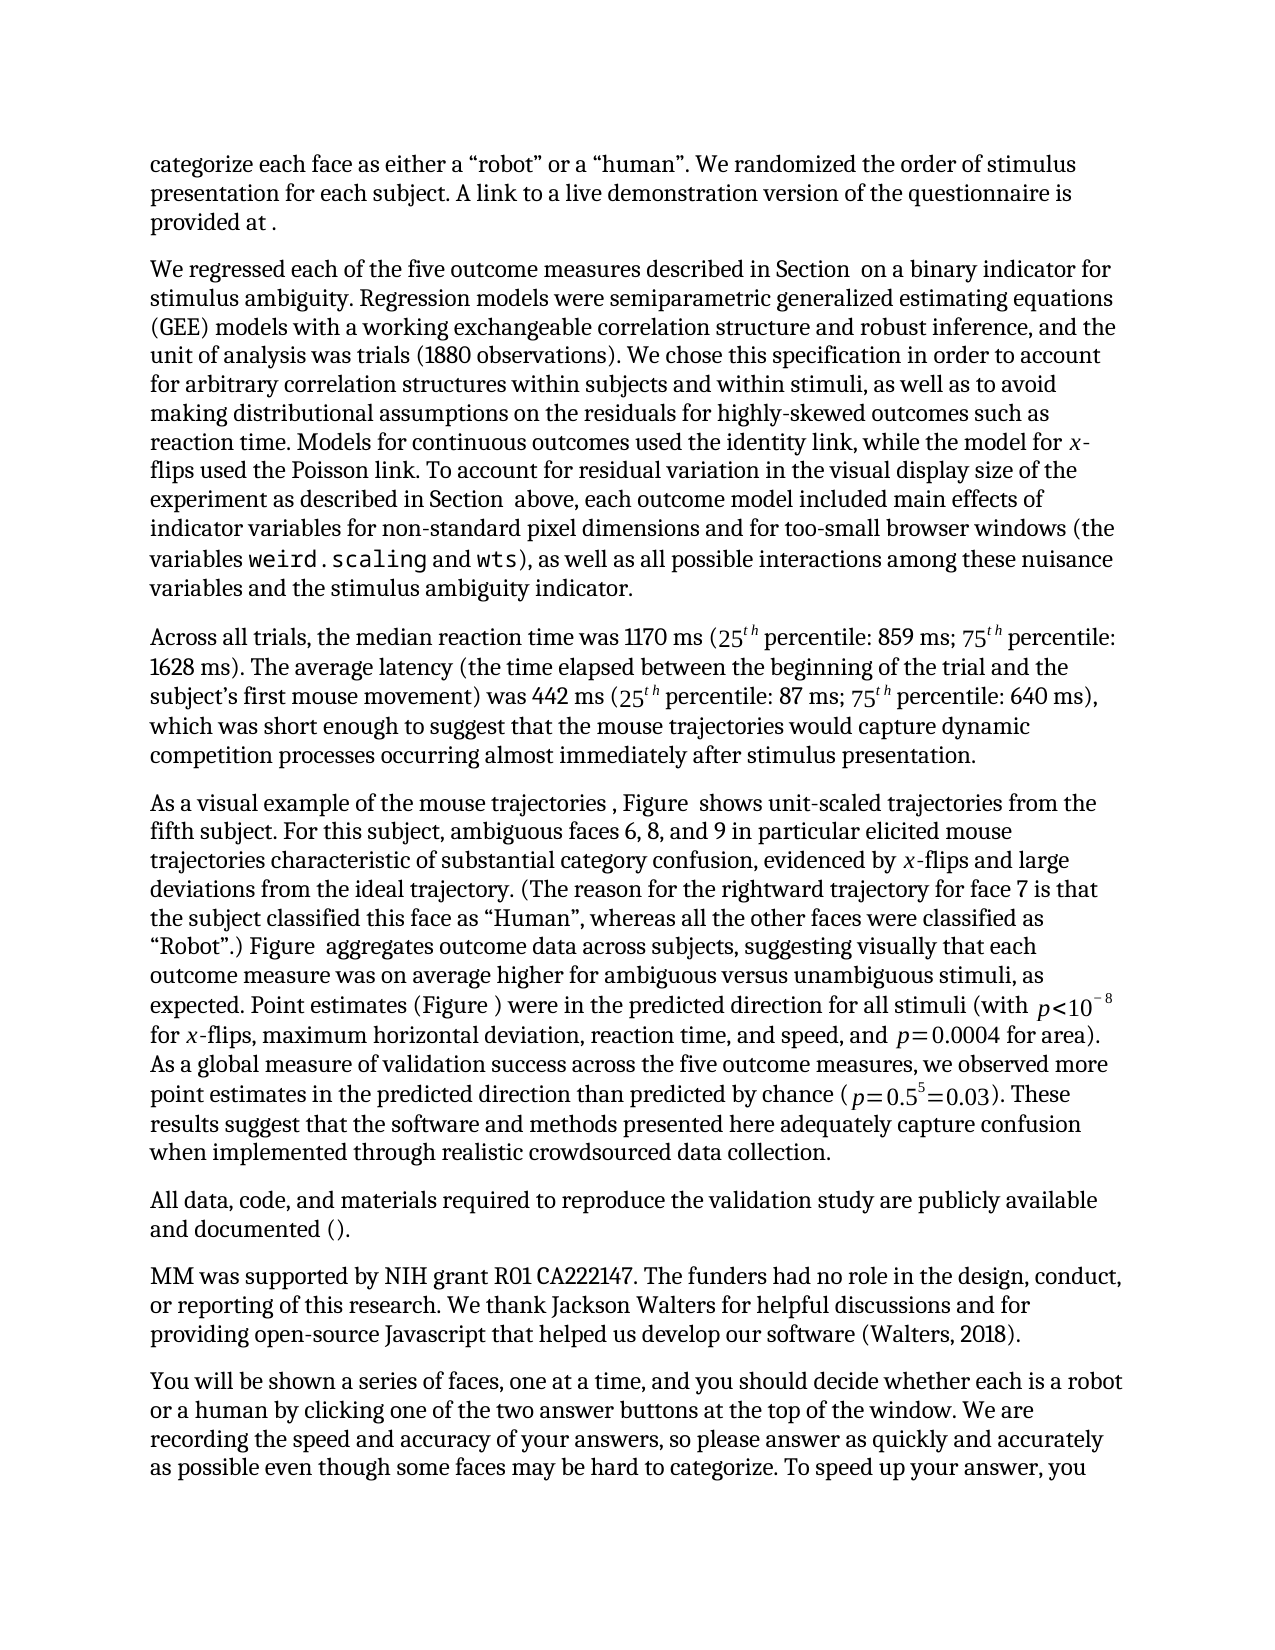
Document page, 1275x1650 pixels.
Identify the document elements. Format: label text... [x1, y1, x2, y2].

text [150, 1367, 1125, 1482]
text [150, 150, 1125, 236]
text All data, code, and materials required to reproduce the validation study are publicly available and documented (). [150, 1186, 1125, 1243]
text MM was supported by NIH grant R01 CA222147. The funders had no role in the design, conduct, or reporting of this research. We thank Jackson Walters for helpful discussions and for providing open-source Javascript that helped us develop our software (Walters, 2018). [150, 1262, 1125, 1348]
text As a visual example of the mouse trajectories , Figure shows unit-scaled trajectories from the fifth subject. For this subject, ambiguous faces 6, 8, and 9 in particular elicited mouse trajectories characteristic of substantial category confusion, evidenced by -flips and large deviations from the ideal trajectory. (The reason for the rightward trajectory for face 7 is that the subject classified this face as “Human”, whereas all the other faces were classified as “Robot”.) Figure aggregates outcome data across subjects, suggesting visually that each outcome measure was on average higher for ambiguous versus unambiguous stimuli, as expected. Point estimates (Figure ) were in the predicted direction for all stimuli (with for -flips, maximum horizontal deviation, reaction time, and speed, and for area). As a global measure of validation success across the five outcome measures, we observed more point estimates in the predicted direction than predicted by chance (). These results suggest that the software and methods presented here adequately capture confusion when implemented through realistic crowdsourced data collection. [150, 788, 1125, 1167]
text We regressed each of the five outcome measures described in Section on a binary indicator for stimulus ambiguity. Regression models were semiparametric generalized estimating equations (GEE) models with a working exchangeable correlation structure and robust inference, and the unit of analysis was trials (1880 observations). We chose this specification in order to account for arbitrary correlation structures within subjects and within stimuli, as well as to avoid making distributional assumptions on the residuals for highly-skewed outcomes such as reaction time. Models for continuous outcomes used the identity link, while the model for -flips used the Poisson link. To account for residual variation in the visual display size of the experiment as described in Section above, each outcome model included main effects of indicator variables for non-standard pixel dimensions and for too-small browser windows (the variables weird.scaling and wts), as well as all possible interactions among these nuisance variables and the stimulus ambiguity indicator. [150, 255, 1125, 602]
text Across all trials, the median reaction time was 1170 ms ( percentile: 859 ms; percentile: 1628 ms). The average latency (the time elapsed between the beginning of the trial and the subject’s first mouse movement) was 442 ms ( percentile: 87 ms; percentile: 640 ms), which was short enough to suggest that the mouse trajectories would capture dynamic competition processes occurring almost immediately after stimulus presentation. [150, 621, 1125, 770]
